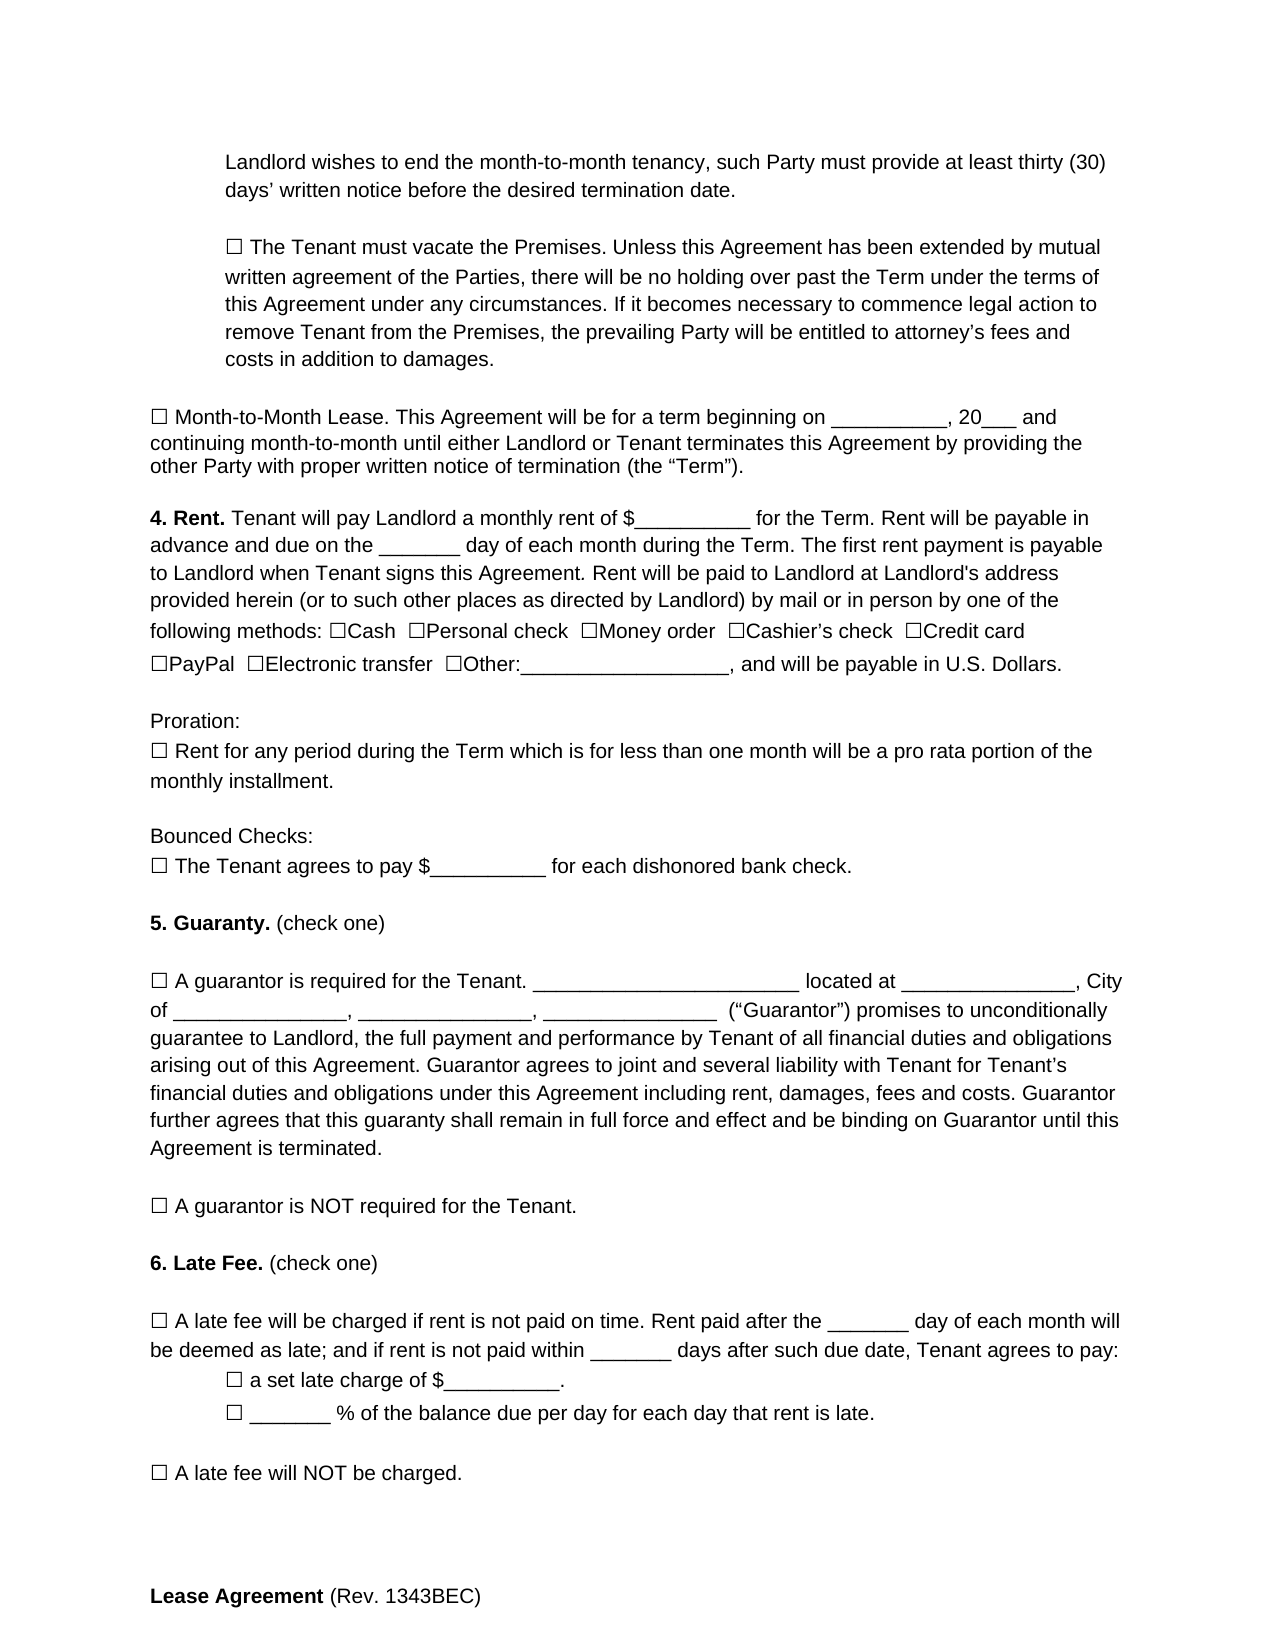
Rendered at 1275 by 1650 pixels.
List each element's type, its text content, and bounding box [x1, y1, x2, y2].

text 6. Late Fee. (check one) [150, 1251, 1125, 1275]
text ☐ _______ % of the balance due per day for each day that rent is late. [150, 1398, 1125, 1426]
text ☐ Rent for any period during the Term which is for less than one month will be a pro rata portion of the monthly installment. [150, 737, 1125, 793]
text ☐ The Tenant agrees to pay $__________ for each dishonored bank check. [150, 851, 1125, 879]
text ☐ Month-to-Month Lease. This Agreement will be for a term beginning on __________, 20___ and continuing month-to-month until either Landlord or Tenant terminates this Agreement by providing the other Party with proper written notice of termination (the “Term”). [150, 402, 1125, 478]
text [225, 150, 1125, 201]
text 5. Guaranty. (check one) [150, 911, 1125, 935]
text ☐ A guarantor is required for the Tenant. _______________________ located at _______________, City of _______________, _______________, _______________ (“Guarantor”) promises to unconditionally guarantee to Landlord, the full payment and performance by Tenant of all financial duties and obligations arising out of this Agreement. Guarantor agrees to joint and several liability with Tenant for Tenant’s financial duties and obligations under this Agreement including rent, damages, fees and costs. Guarantor further agrees that this guaranty shall remain in full force and effect and be binding on Guarantor until this Agreement is terminated. [150, 966, 1125, 1160]
text ☐ A late fee will be charged if rent is not paid on time. Rent paid after the _______ day of each month will be deemed as late; and if rent is not paid within _______ days after such due date, Tenant agrees to pay: [150, 1306, 1125, 1362]
text ☐ a set late charge of $__________. [150, 1365, 1125, 1394]
text ☐ The Tenant must vacate the Premises. Unless this Agreement has been extended by mutual written agreement of the Parties, there will be no holding over past the Term under the terms of this Agreement under any circumstances. If it becomes necessary to commence legal action to remove Tenant from the Premises, the prevailing Party will be entitled to attorney’s fees and costs in addition to damages. [225, 232, 1125, 371]
text 4. Rent. Tenant will pay Landlord a monthly rent of $__________ for the Term. Rent will be payable in advance and due on the _______ day of each month during the Term. The first rent payment is payable to Landlord when Tenant signs this Agreement. Rent will be paid to Landlord at Landlord's address provided herein (or to such other places as directed by Landlord) by mail or in person by one of the following methods: ☐Cash ☐Personal check ☐Money order ☐Cashier’s check ☐Credit card ☐PayPal ☐Electronic transfer ☐Other:__________________, and will be payable in U.S. Dollars. [150, 506, 1125, 677]
text ☐ A guarantor is NOT required for the Tenant. [150, 1191, 1125, 1219]
text Bounced Checks: [150, 824, 1125, 848]
text Proration: [150, 709, 1125, 733]
text ☐ A late fee will NOT be charged. [150, 1458, 1125, 1486]
